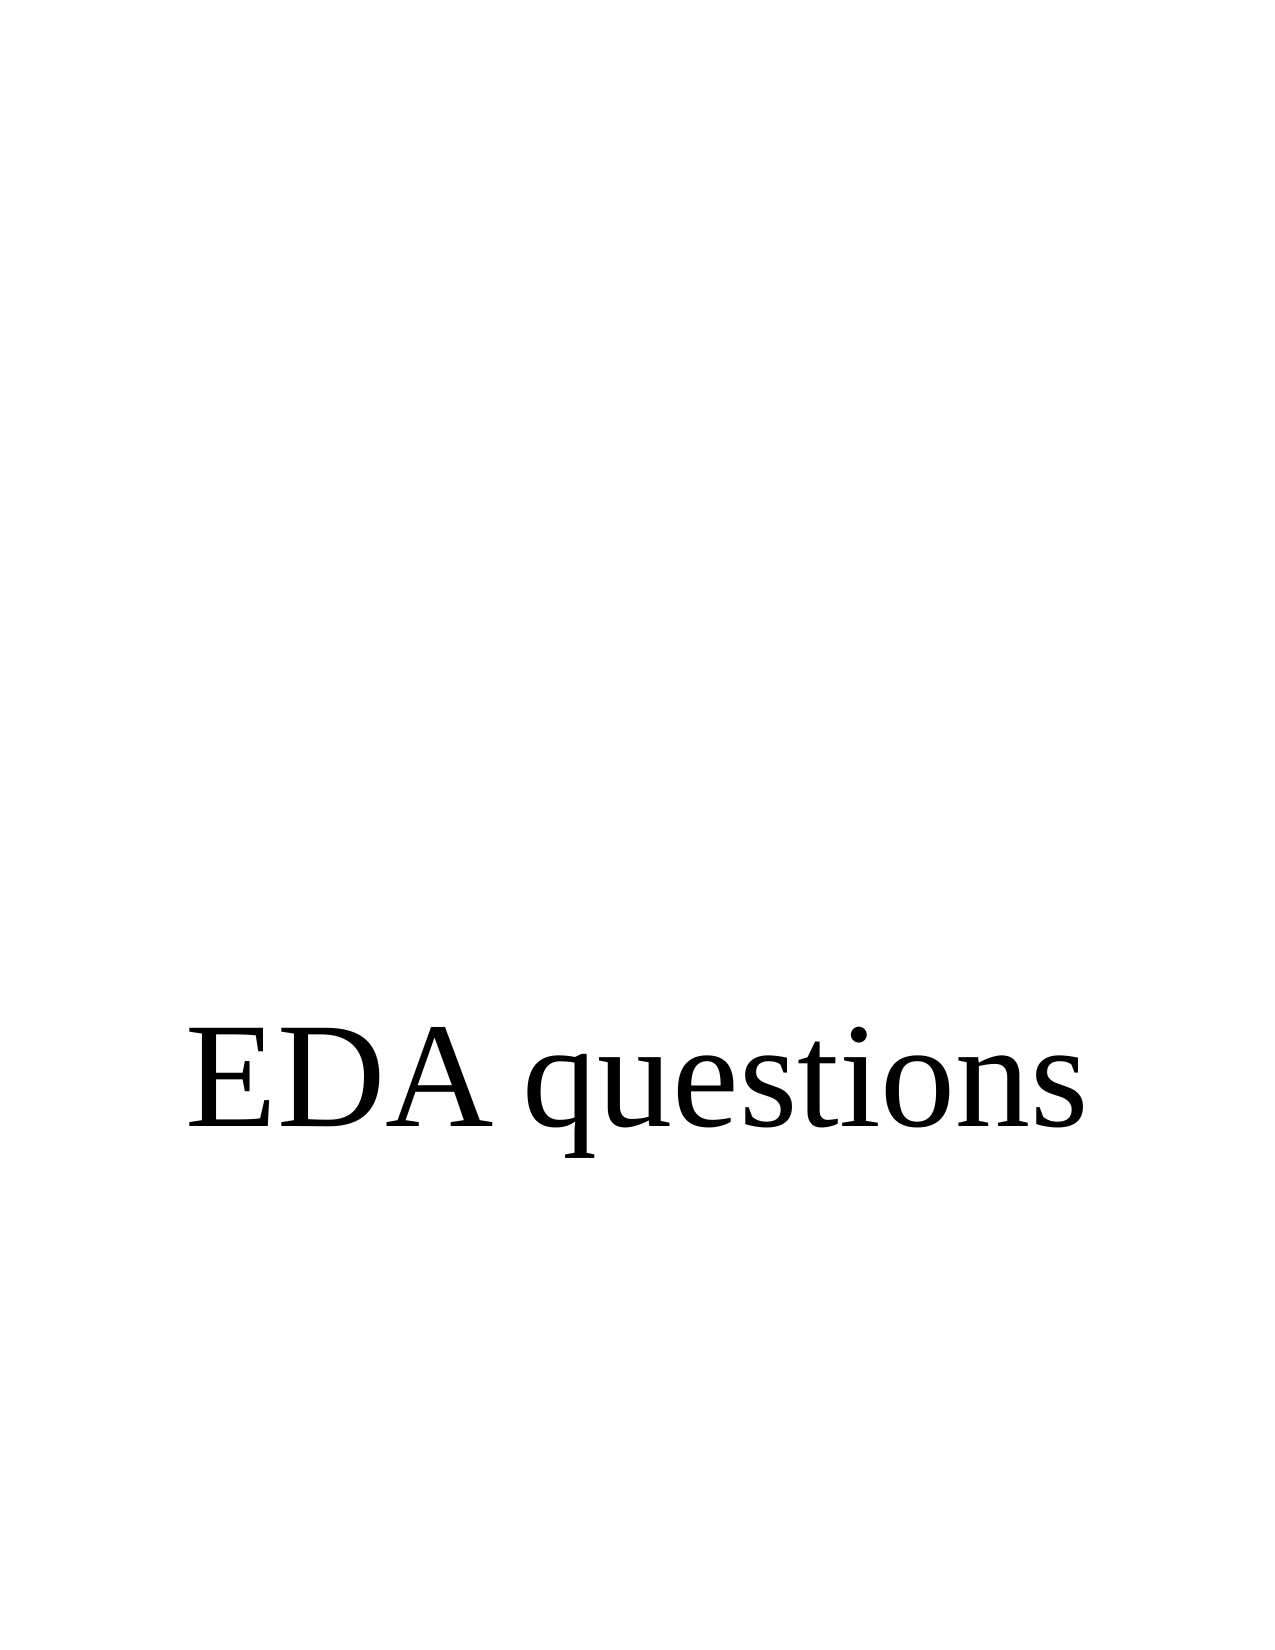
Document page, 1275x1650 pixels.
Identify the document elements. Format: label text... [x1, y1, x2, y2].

text EDA questions [150, 987, 1125, 1159]
